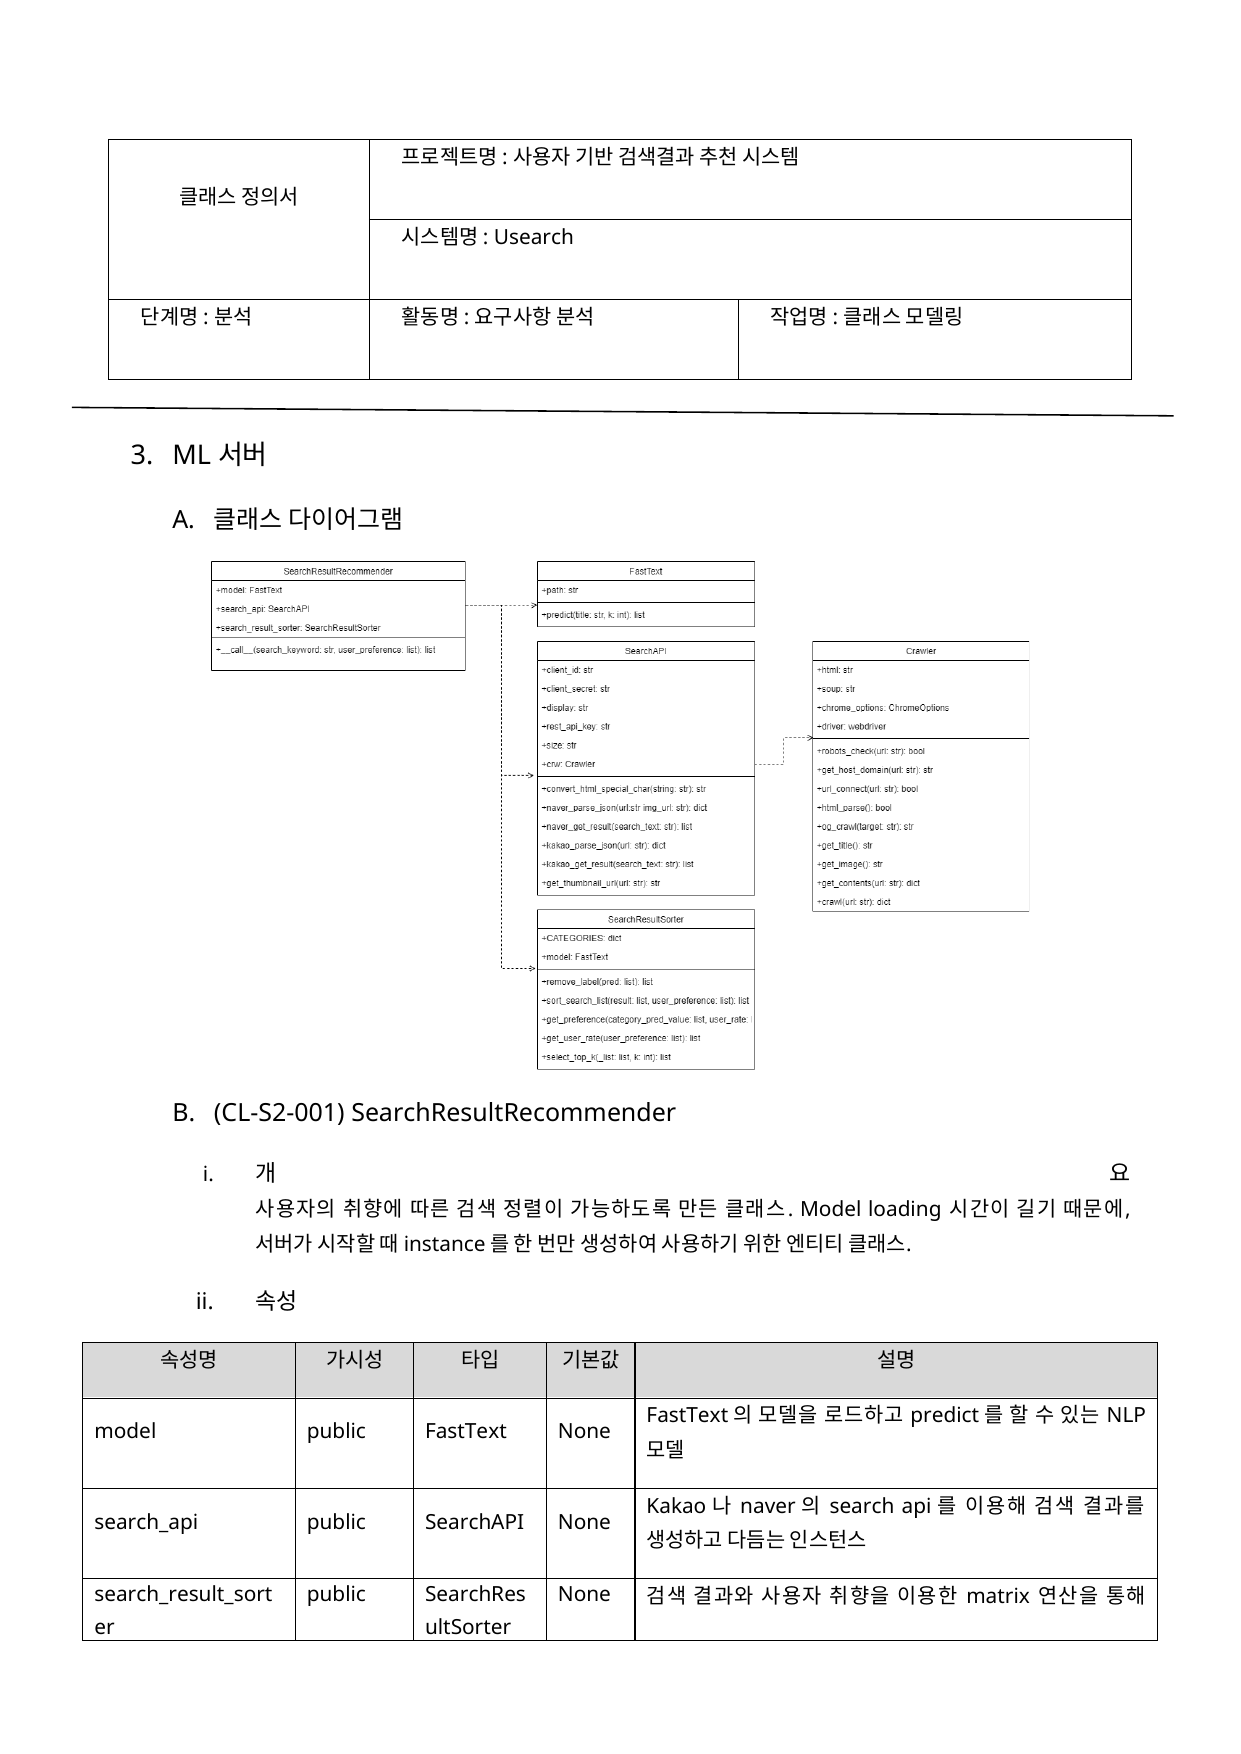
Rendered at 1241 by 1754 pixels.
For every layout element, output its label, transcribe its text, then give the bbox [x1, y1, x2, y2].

table_cell model [83, 1399, 295, 1488]
table_cell SearchResultSorter [414, 1579, 546, 1640]
list ML 서버 [130, 433, 1152, 472]
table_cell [83, 1579, 295, 1640]
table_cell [636, 1579, 1157, 1640]
list (CL-S2-001) SearchResultRecommender [172, 1094, 1152, 1128]
table_cell public [296, 1489, 413, 1578]
table_cell None [547, 1579, 634, 1640]
table_cell public [296, 1399, 413, 1488]
table_cell FastText의 모델을 로드하고 predict를 할 수 있는 NLP 모델 [636, 1399, 1157, 1488]
list 개요 사용자의 취향에 따른 검색 정렬이 가능하도록 만든 클래스. Model loading 시간이 길기 때문에, 서버가 시작할 때 instance를 한 번만 생성하여 사용하기 위한 엔티티 클래스. [214, 1154, 1131, 1257]
table_header 속성명 [83, 1343, 295, 1397]
table_cell FastText [414, 1399, 546, 1488]
table_cell SearchAPI [414, 1489, 546, 1578]
table_header 설명 [636, 1343, 1157, 1397]
table_cell Kakao나 naver의 search api를 이용해 검색 결과를 생성하고 다듬는 인스턴스 [636, 1489, 1157, 1578]
table_header 가시성 [296, 1343, 413, 1397]
list 클래스 다이어그램 [172, 499, 1152, 535]
list 속성 [214, 1283, 1152, 1316]
table_cell None [547, 1489, 634, 1578]
table_cell search_api [83, 1489, 295, 1578]
table_cell public [296, 1579, 413, 1640]
table_header 타입 [414, 1343, 546, 1397]
table_cell None [547, 1399, 634, 1488]
picture [211, 561, 1030, 1070]
table_header 기본값 [547, 1343, 634, 1397]
